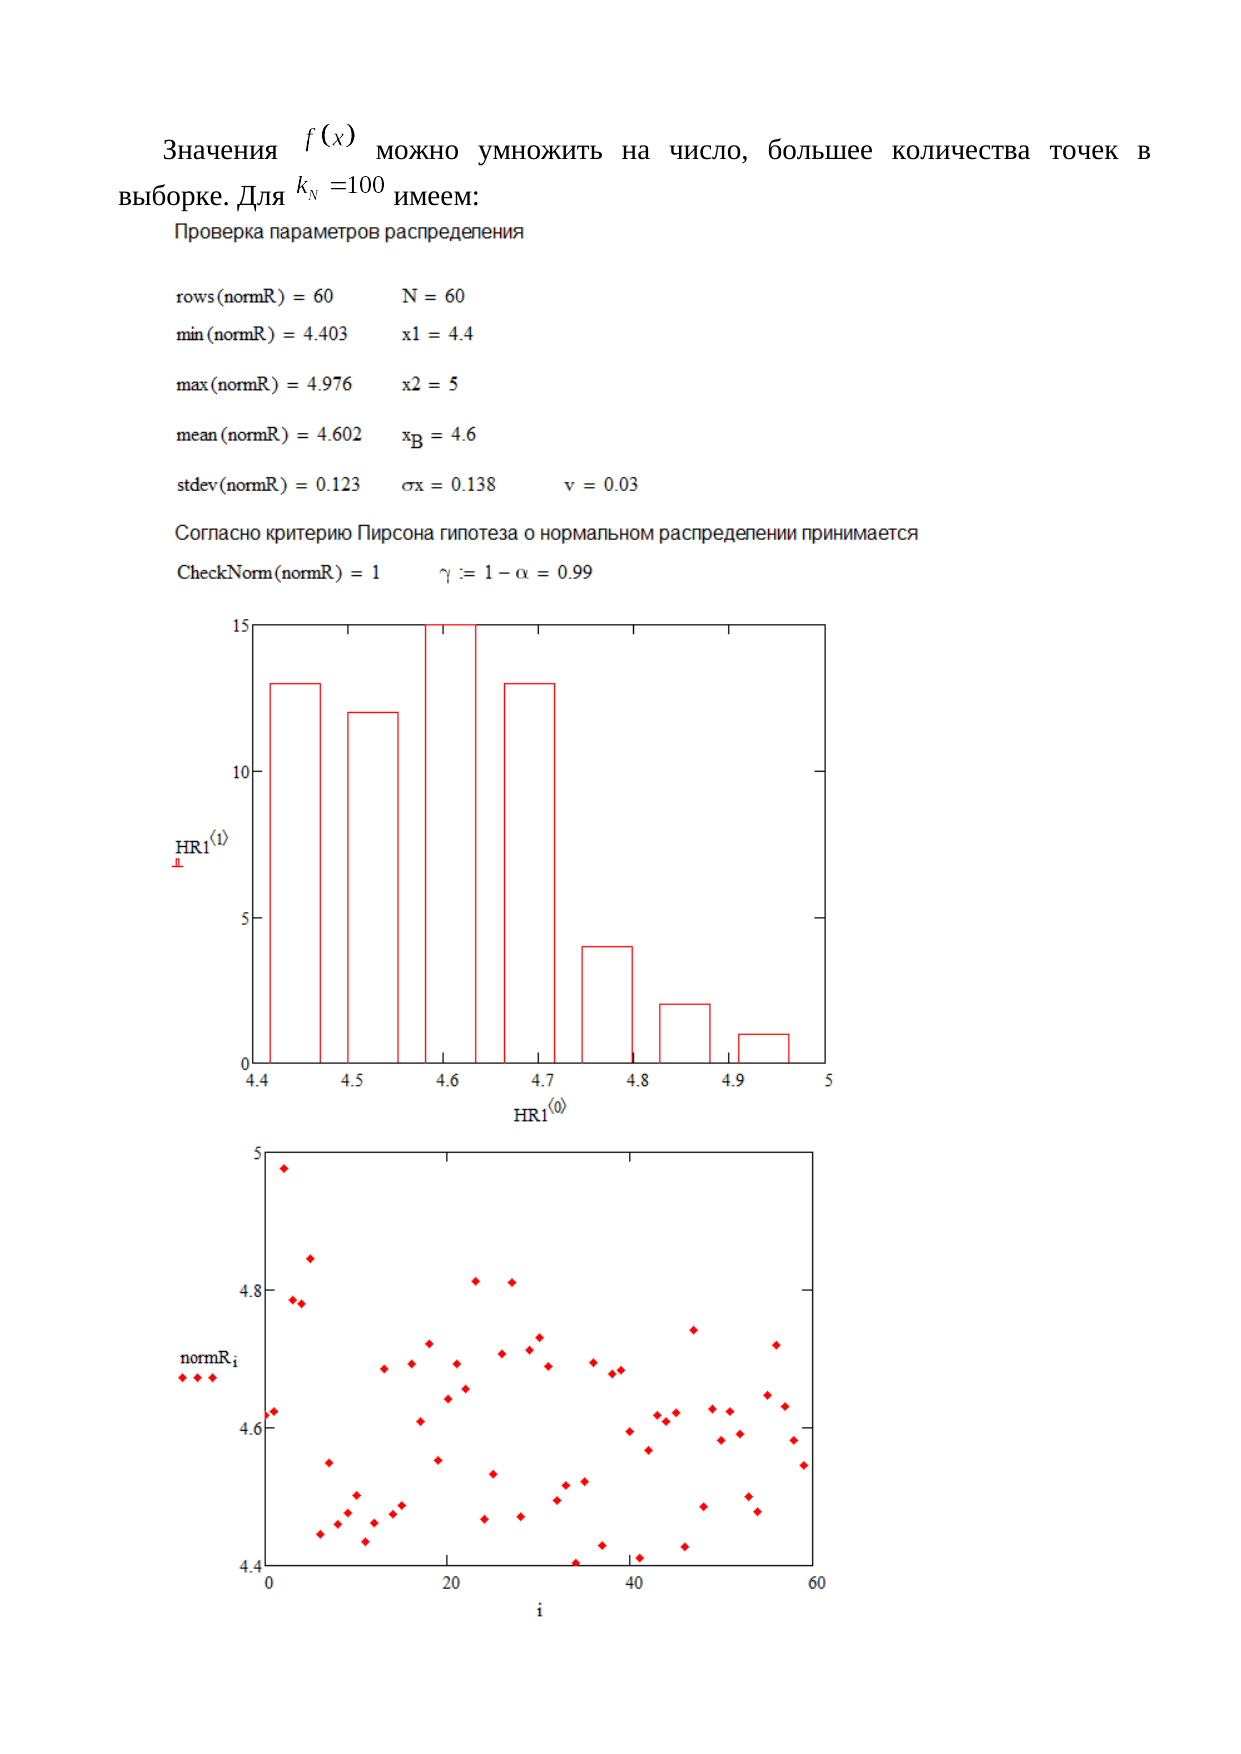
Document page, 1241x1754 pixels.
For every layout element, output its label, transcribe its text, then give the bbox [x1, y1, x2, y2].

picture [162, 212, 952, 1629]
text Значения можно умножить на число, большее количества точек в выборке. Для имеем: [118, 118, 1152, 212]
